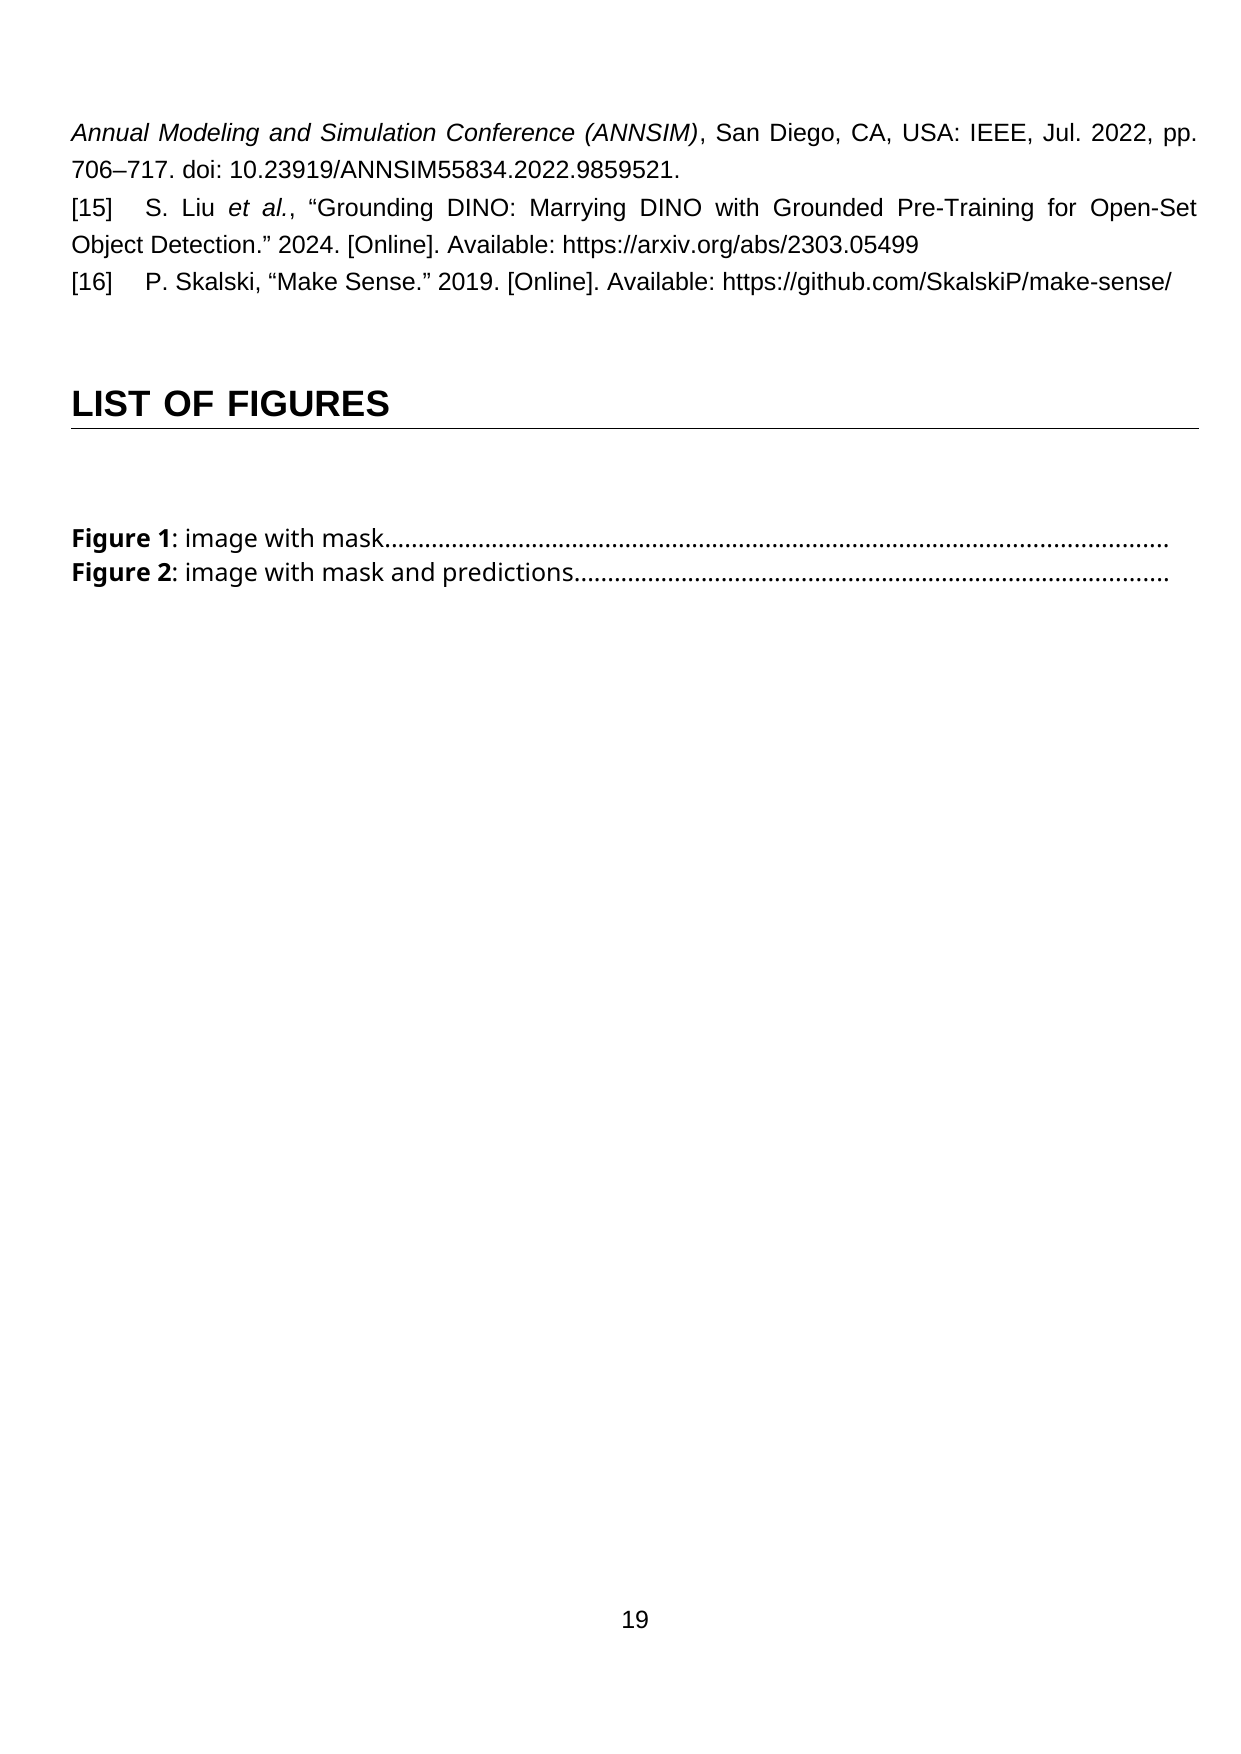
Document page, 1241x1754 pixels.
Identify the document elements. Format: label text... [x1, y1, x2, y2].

text Figure 1: image with mask 12 [71, 520, 1140, 554]
text [15] S. Liu et al., “Grounding DINO: Marrying DINO with Grounded Pre-Training for Open-Set Object Detection.” 2024. [Online]. Available: https://arxiv.org/abs/2303.05499 [71, 193, 1199, 259]
subtitle list of figures [71, 374, 1199, 428]
text Figure 2: image with mask and predictions 13 [71, 554, 1140, 588]
text [16] P. Skalski, “Make Sense.” 2019. [Online]. Available: https://github.com/SkalskiP/make-sense/ [71, 267, 1199, 296]
